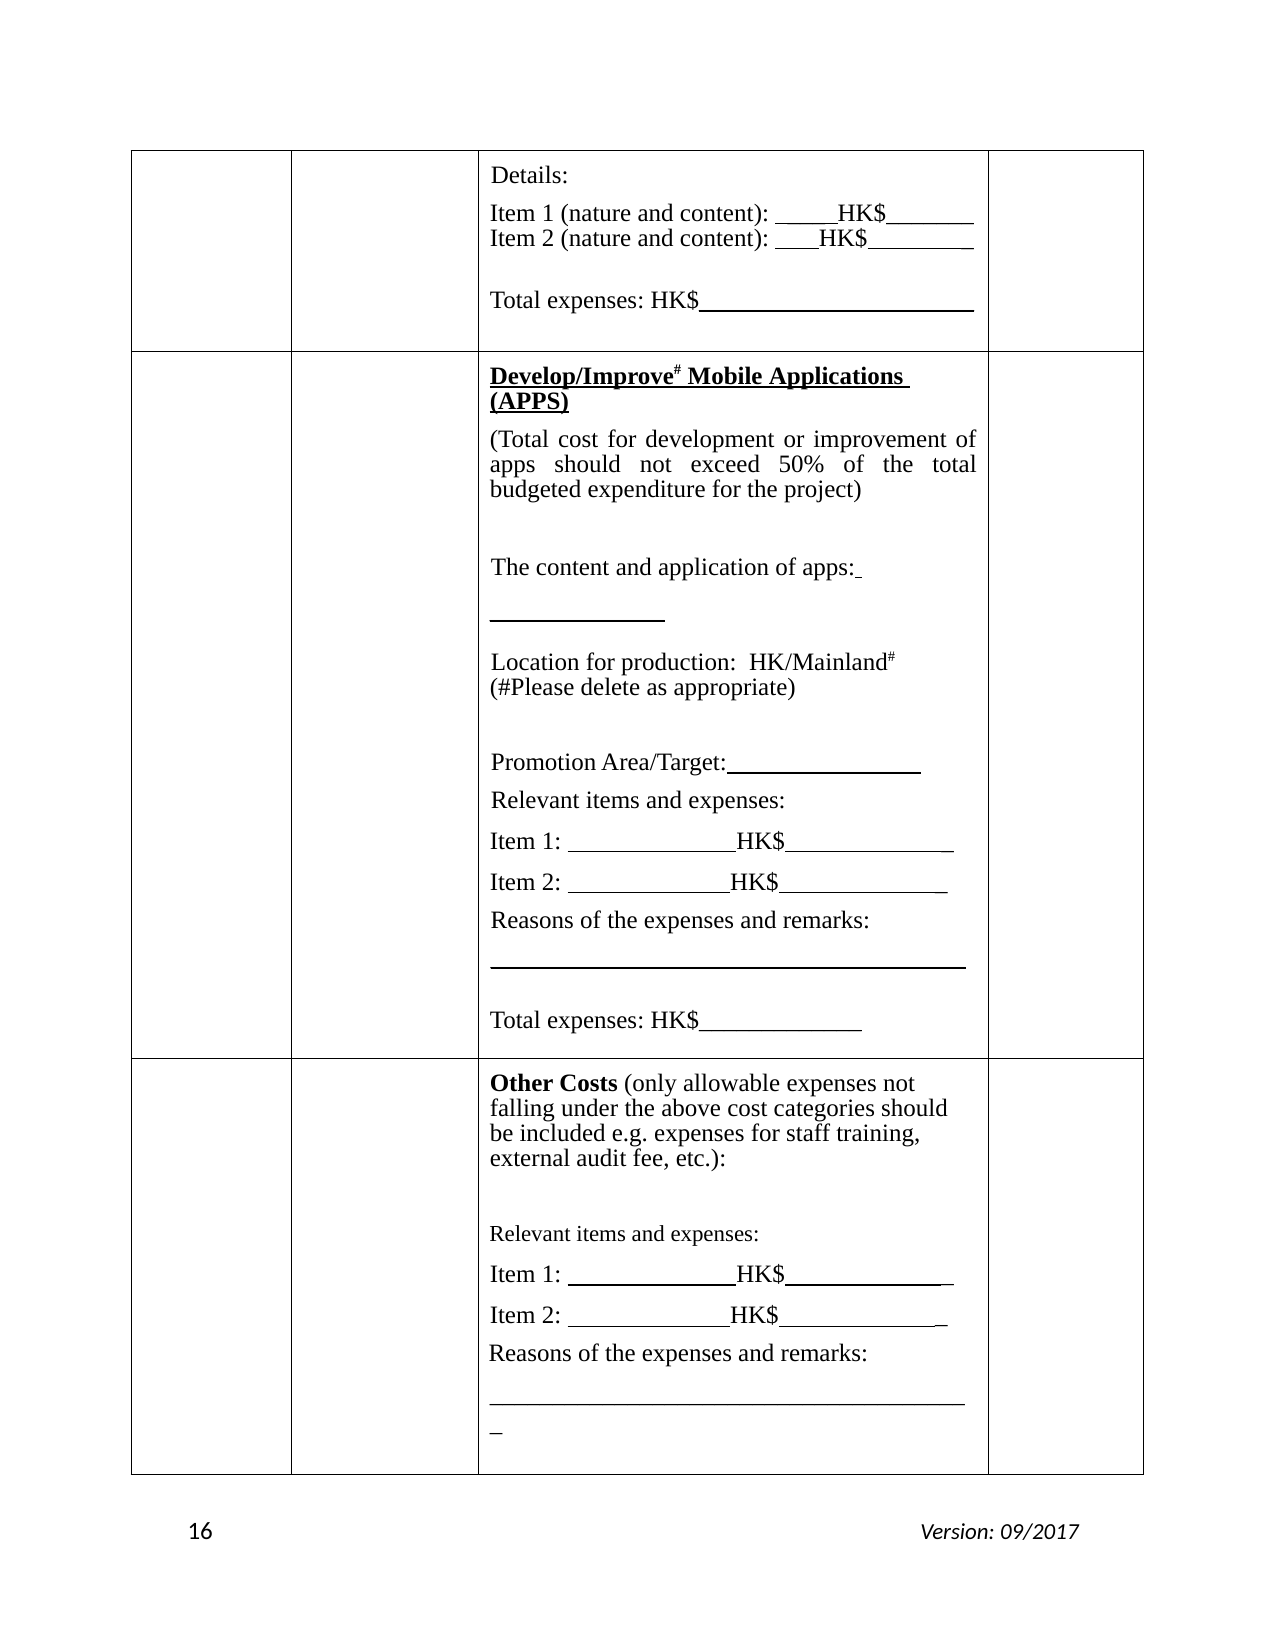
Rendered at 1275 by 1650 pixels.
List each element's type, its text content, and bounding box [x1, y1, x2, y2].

table_cell [989, 352, 1143, 1058]
table_cell [132, 151, 291, 351]
table_cell [989, 151, 1143, 351]
table_cell [292, 352, 478, 1058]
table_cell [132, 352, 291, 1058]
table_cell [292, 1059, 478, 1474]
table_cell [132, 1059, 291, 1474]
table_cell [292, 151, 478, 351]
table_cell [989, 1059, 1143, 1474]
